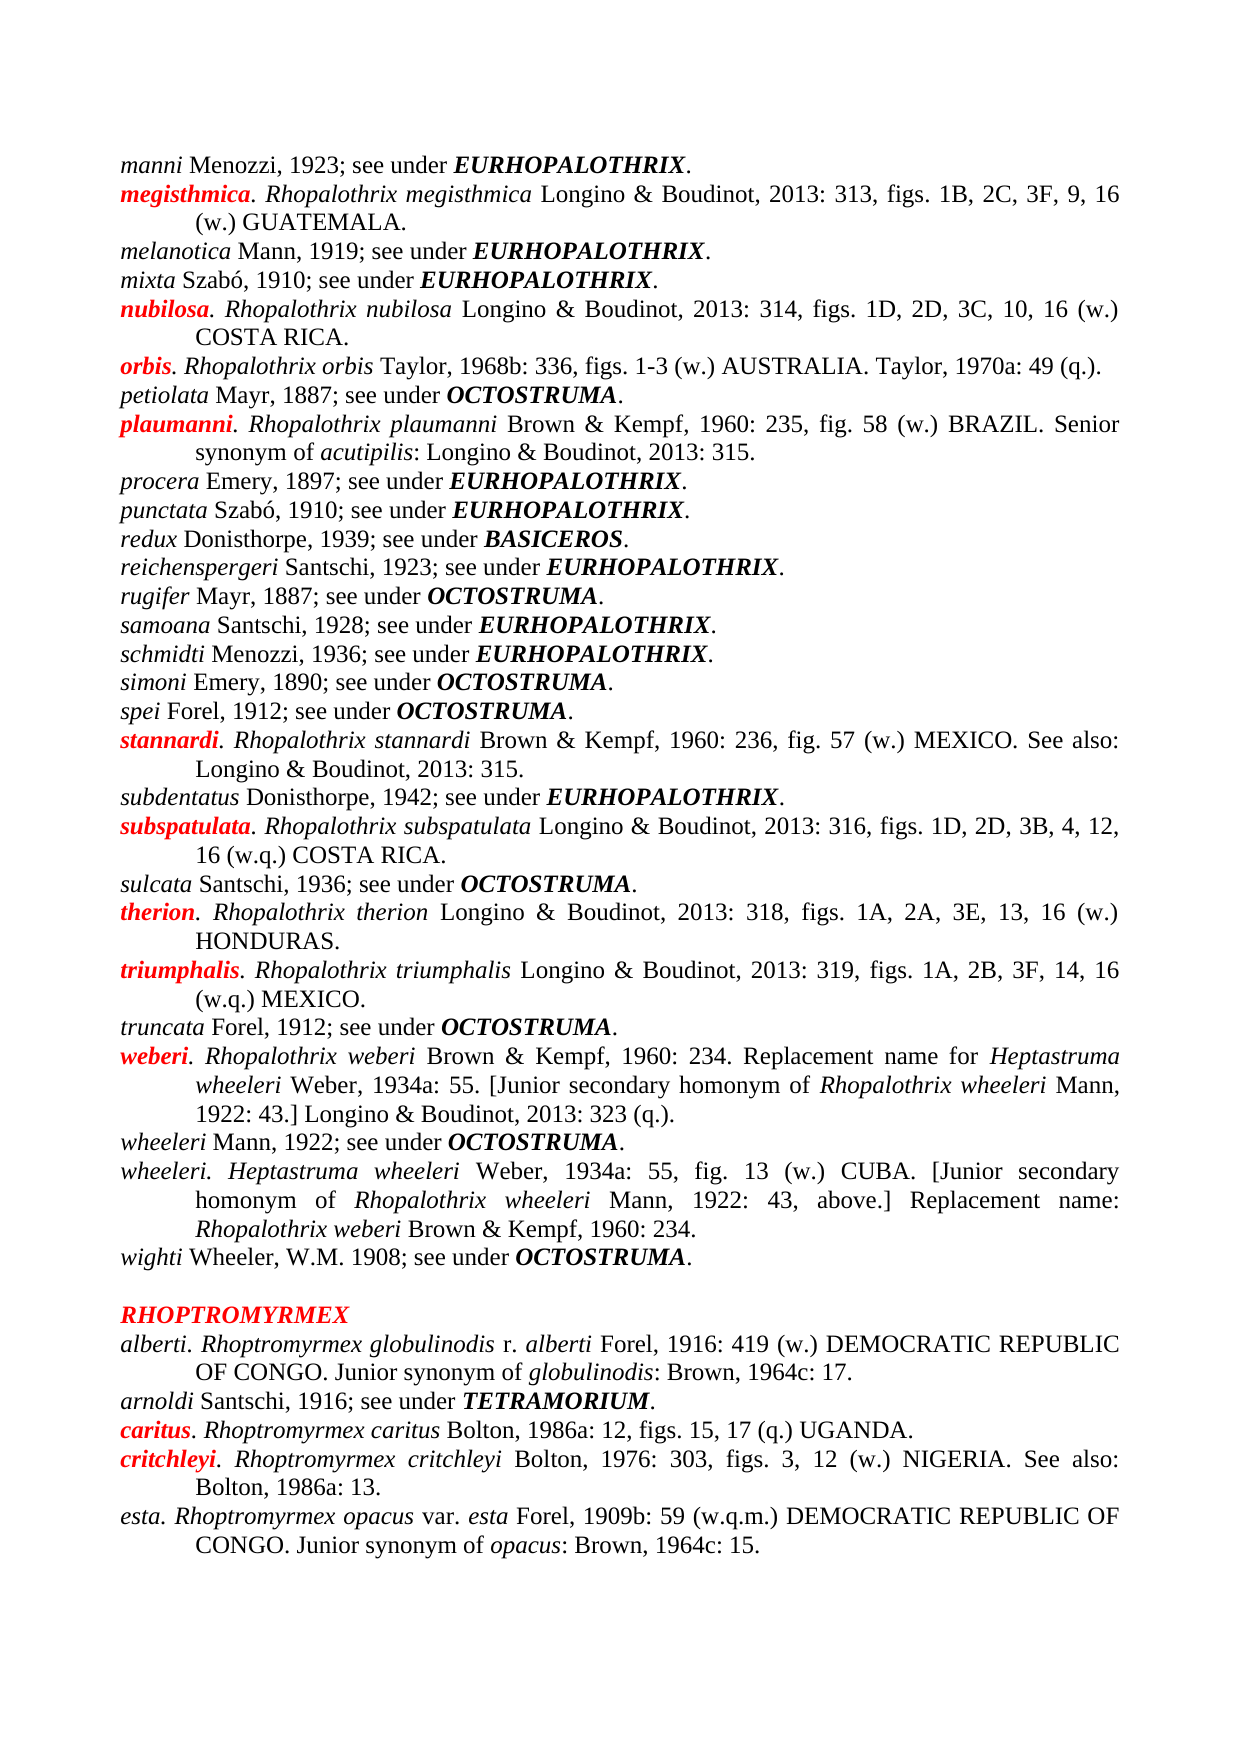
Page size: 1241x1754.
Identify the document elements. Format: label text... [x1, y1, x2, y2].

text megisthmica. Rhopalothrix megisthmica Longino & Boudinot, 2013: 313, figs. 1B, 2C, 3F, 9, 16 (w.) GUATEMALA. [120, 179, 1120, 236]
text subspatulata. Rhopalothrix subspatulata Longino & Boudinot, 2013: 316, figs. 1D, 2D, 3B, 4, 12, 16 (w.q.) COSTA RICA. [120, 811, 1120, 869]
text wheeleri Mann, 1922; see under OCTOSTRUMA. [120, 1127, 1120, 1156]
text nubilosa. Rhopalothrix nubilosa Longino & Boudinot, 2013: 314, figs. 1D, 2D, 3C, 10, 16 (w.) COSTA RICA. [120, 294, 1120, 351]
text manni Menozzi, 1923; see under EURHOPALOTHRIX. [120, 150, 1120, 179]
text rugifer Mayr, 1887; see under OCTOSTRUMA. [120, 581, 1120, 610]
text arnoldi Santschi, 1916; see under TETRAMORIUM. [120, 1386, 1120, 1415]
text orbis. Rhopalothrix orbis Taylor, 1968b: 336, figs. 1-3 (w.) AUSTRALIA. Taylor, 1970a: 49 (q.). [120, 351, 1120, 380]
text triumphalis. Rhopalothrix triumphalis Longino & Boudinot, 2013: 319, figs. 1A, 2B, 3F, 14, 16 (w.q.) MEXICO. [120, 955, 1120, 1012]
text therion. Rhopalothrix therion Longino & Boudinot, 2013: 318, figs. 1A, 2A, 3E, 13, 16 (w.) HONDURAS. [120, 897, 1120, 955]
text melanotica Mann, 1919; see under EURHOPALOTHRIX. [120, 236, 1120, 265]
text wighti Wheeler, W.M. 1908; see under OCTOSTRUMA. [120, 1242, 1120, 1271]
text stannardi. Rhopalothrix stannardi Brown & Kempf, 1960: 236, fig. 57 (w.) MEXICO. See also: Longino & Boudinot, 2013: 315. [120, 725, 1120, 782]
text subdentatus Donisthorpe, 1942; see under EURHOPALOTHRIX. [120, 782, 1120, 811]
text wheeleri. Heptastruma wheeleri Weber, 1934a: 55, fig. 13 (w.) CUBA. [Junior secondary homonym of Rhopalothrix wheeleri Mann, 1922: 43, above.] Replacement name: Rhopalothrix weberi Brown & Kempf, 1960: 234. [120, 1156, 1120, 1242]
text esta. Rhoptromyrmex opacus var. esta Forel, 1909b: 59 (w.q.m.) DEMOCRATIC REPUBLIC OF CONGO. Junior synonym of opacus: Brown, 1964c: 15. [120, 1501, 1120, 1559]
text sulcata Santschi, 1936; see under OCTOSTRUMA. [120, 869, 1120, 897]
text simoni Emery, 1890; see under OCTOSTRUMA. [120, 667, 1120, 696]
text alberti. Rhoptromyrmex globulinodis r. alberti Forel, 1916: 419 (w.) DEMOCRATIC REPUBLIC OF CONGO. Junior synonym of globulinodis: Brown, 1964c: 17. [120, 1329, 1120, 1386]
text reichenspergeri Santschi, 1923; see under EURHOPALOTHRIX. [120, 552, 1120, 581]
text procera Emery, 1897; see under EURHOPALOTHRIX. [120, 466, 1120, 495]
text critchleyi. Rhoptromyrmex critchleyi Bolton, 1976: 303, figs. 3, 12 (w.) NIGERIA. See also: Bolton, 1986a: 13. [120, 1444, 1120, 1501]
text spei Forel, 1912; see under OCTOSTRUMA. [120, 696, 1120, 725]
text RHOPTROMYRMEX [120, 1300, 1120, 1329]
text caritus. Rhoptromyrmex caritus Bolton, 1986a: 12, figs. 15, 17 (q.) UGANDA. [120, 1415, 1120, 1444]
text schmidti Menozzi, 1936; see under EURHOPALOTHRIX. [120, 639, 1120, 667]
text redux Donisthorpe, 1939; see under BASICEROS. [120, 524, 1120, 552]
text petiolata Mayr, 1887; see under OCTOSTRUMA. [120, 380, 1120, 409]
text punctata Szabó, 1910; see under EURHOPALOTHRIX. [120, 495, 1120, 524]
text weberi. Rhopalothrix weberi Brown & Kempf, 1960: 234. Replacement name for Heptastruma wheeleri Weber, 1934a: 55. [Junior secondary homonym of Rhopalothrix wheeleri Mann, 1922: 43.] Longino & Boudinot, 2013: 323 (q.). [120, 1041, 1120, 1127]
text mixta Szabó, 1910; see under EURHOPALOTHRIX. [120, 265, 1120, 294]
text samoana Santschi, 1928; see under EURHOPALOTHRIX. [120, 610, 1120, 639]
text truncata Forel, 1912; see under OCTOSTRUMA. [120, 1012, 1120, 1041]
text plaumanni. Rhopalothrix plaumanni Brown & Kempf, 1960: 235, fig. 58 (w.) BRAZIL. Senior synonym of acutipilis: Longino & Boudinot, 2013: 315. [120, 409, 1120, 466]
